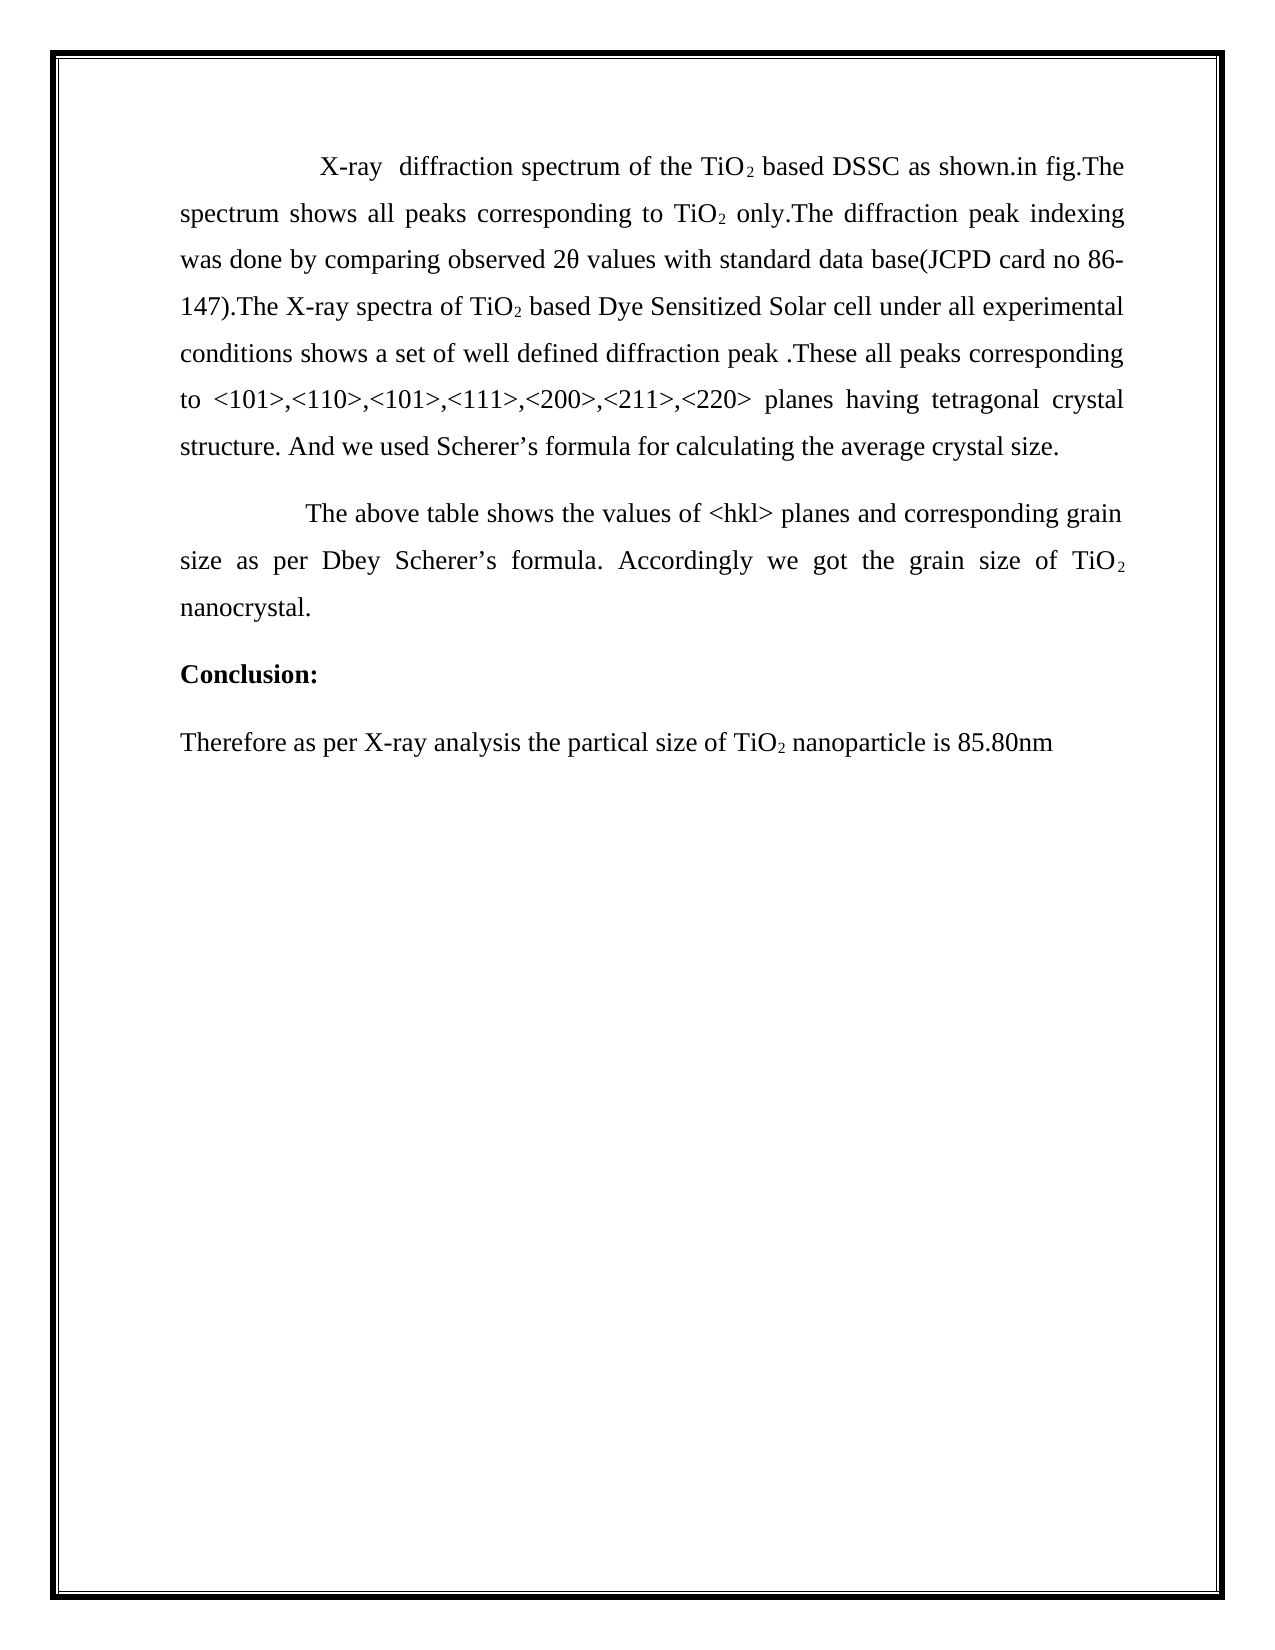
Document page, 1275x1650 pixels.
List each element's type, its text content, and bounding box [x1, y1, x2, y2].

text Therefore as per X-ray analysis the partical size of TiO2 nanoparticle is 85.80nm [180, 726, 1125, 757]
text Conclusion: [180, 658, 1125, 689]
text X-ray diffraction spectrum of the TiO2 based DSSC as shown.in fig.The spectrum shows all peaks corresponding to TiO2 only.The diffraction peak indexing was done by comparing observed 2θ values with standard data base(JCPD card no 86-147).The X-ray spectra of TiO2 based Dye Sensitized Solar cell under all experimental conditions shows a set of well defined diffraction peak .These all peaks corresponding to <101>,<110>,<101>,<111>,<200>,<211>,<220> planes having tetragonal crystal structure. And we used Scherer’s formula for calculating the average crystal size. [180, 150, 1125, 461]
text The above table shows the values of <hkl> planes and corresponding grain size as per Dbey Scherer’s formula. Accordingly we got the grain size of TiO2 nanocrystal. [180, 497, 1125, 622]
